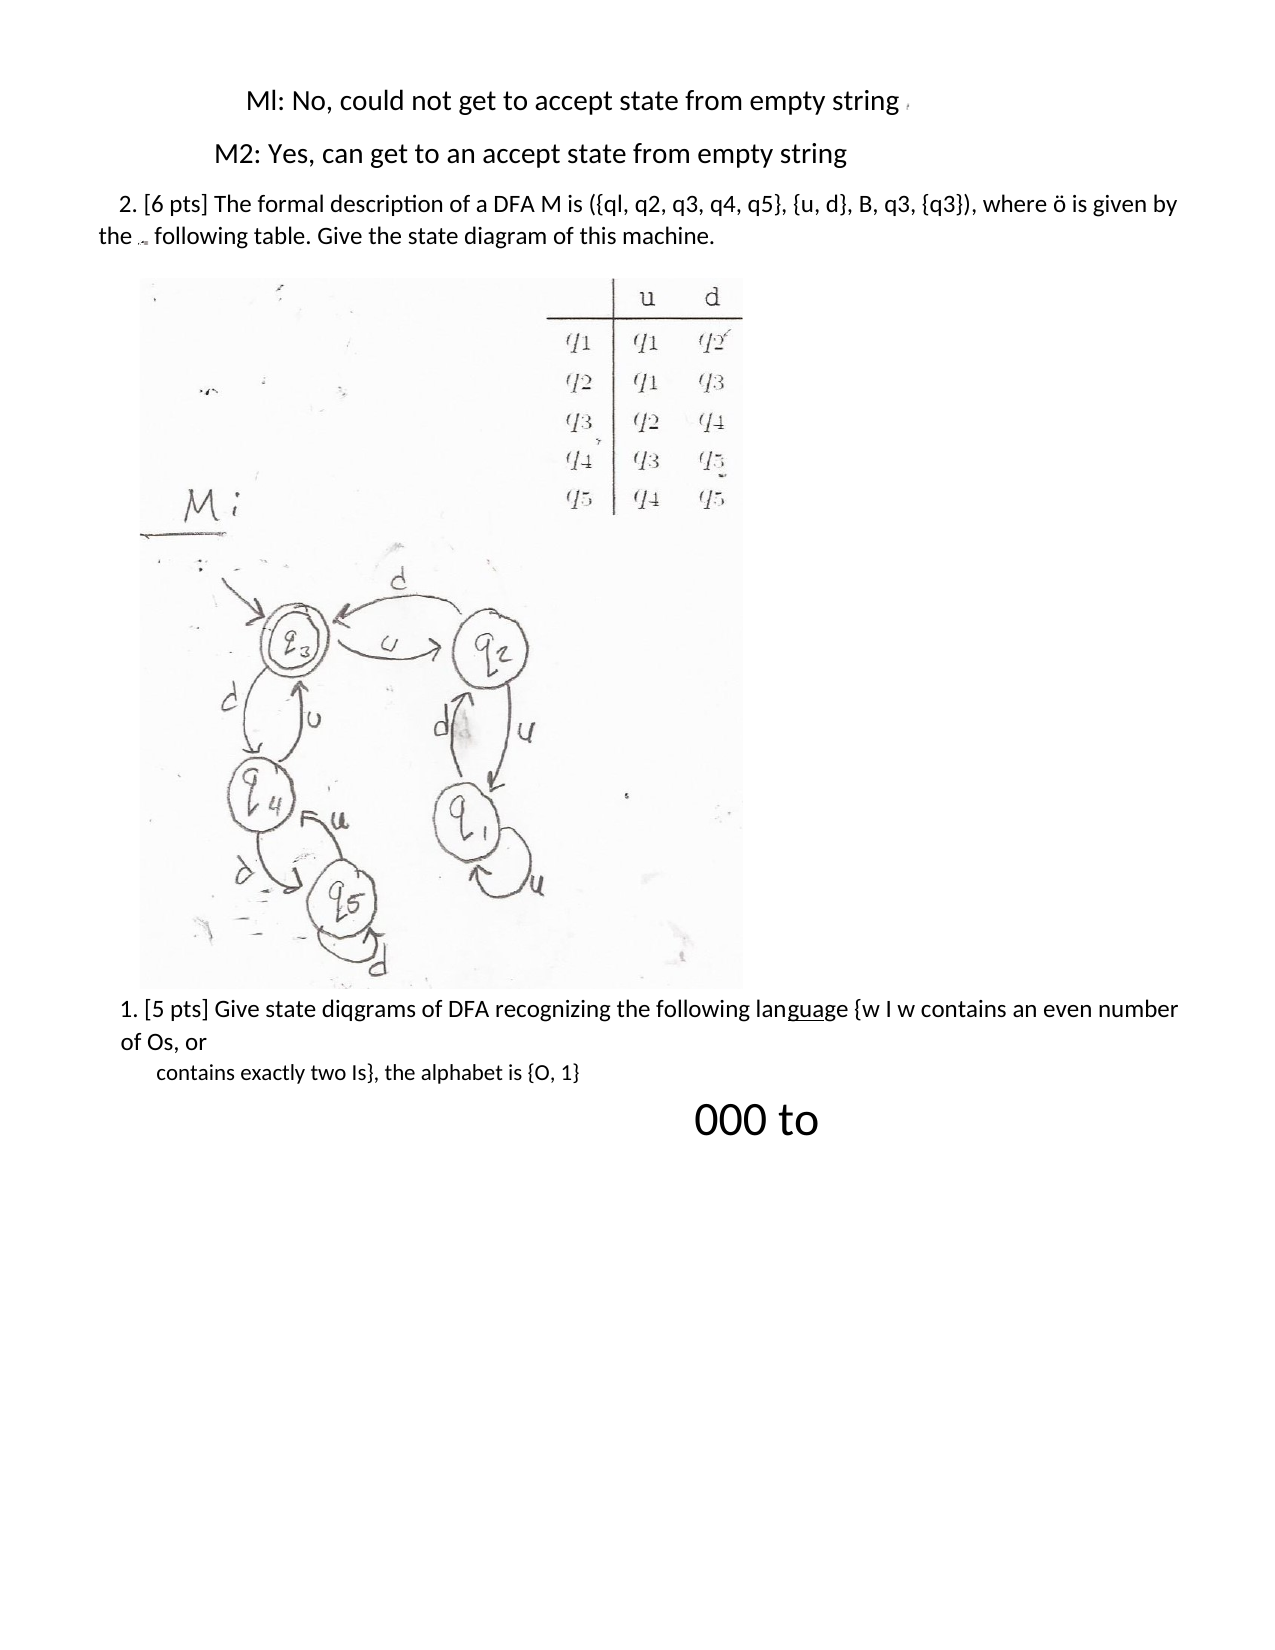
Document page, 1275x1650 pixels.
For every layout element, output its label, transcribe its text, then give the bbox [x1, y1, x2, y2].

text 1. [5 pts] Give state diqgrams of DFA recognizing the following language {w I w contains an even number of Os, or [119, 994, 1186, 1056]
text contains exactly two Is}, the alphabet is {O, 1} [156, 1058, 701, 1086]
subtitle Ml: No, could not get to accept state from empty string M2: Yes, can get to an accept state from empty string [214, 82, 915, 170]
text 000 to [327, 1088, 1186, 1147]
text 2. [6 pts] The formal description of a DFA M is ({ql, q2, q3, q4, q5}, {u, d}, B, q3, {q3}), where ö is given by the following table. Give the state diagram of this machine. [98, 188, 1186, 251]
picture [139, 278, 743, 989]
picture [137, 240, 149, 245]
